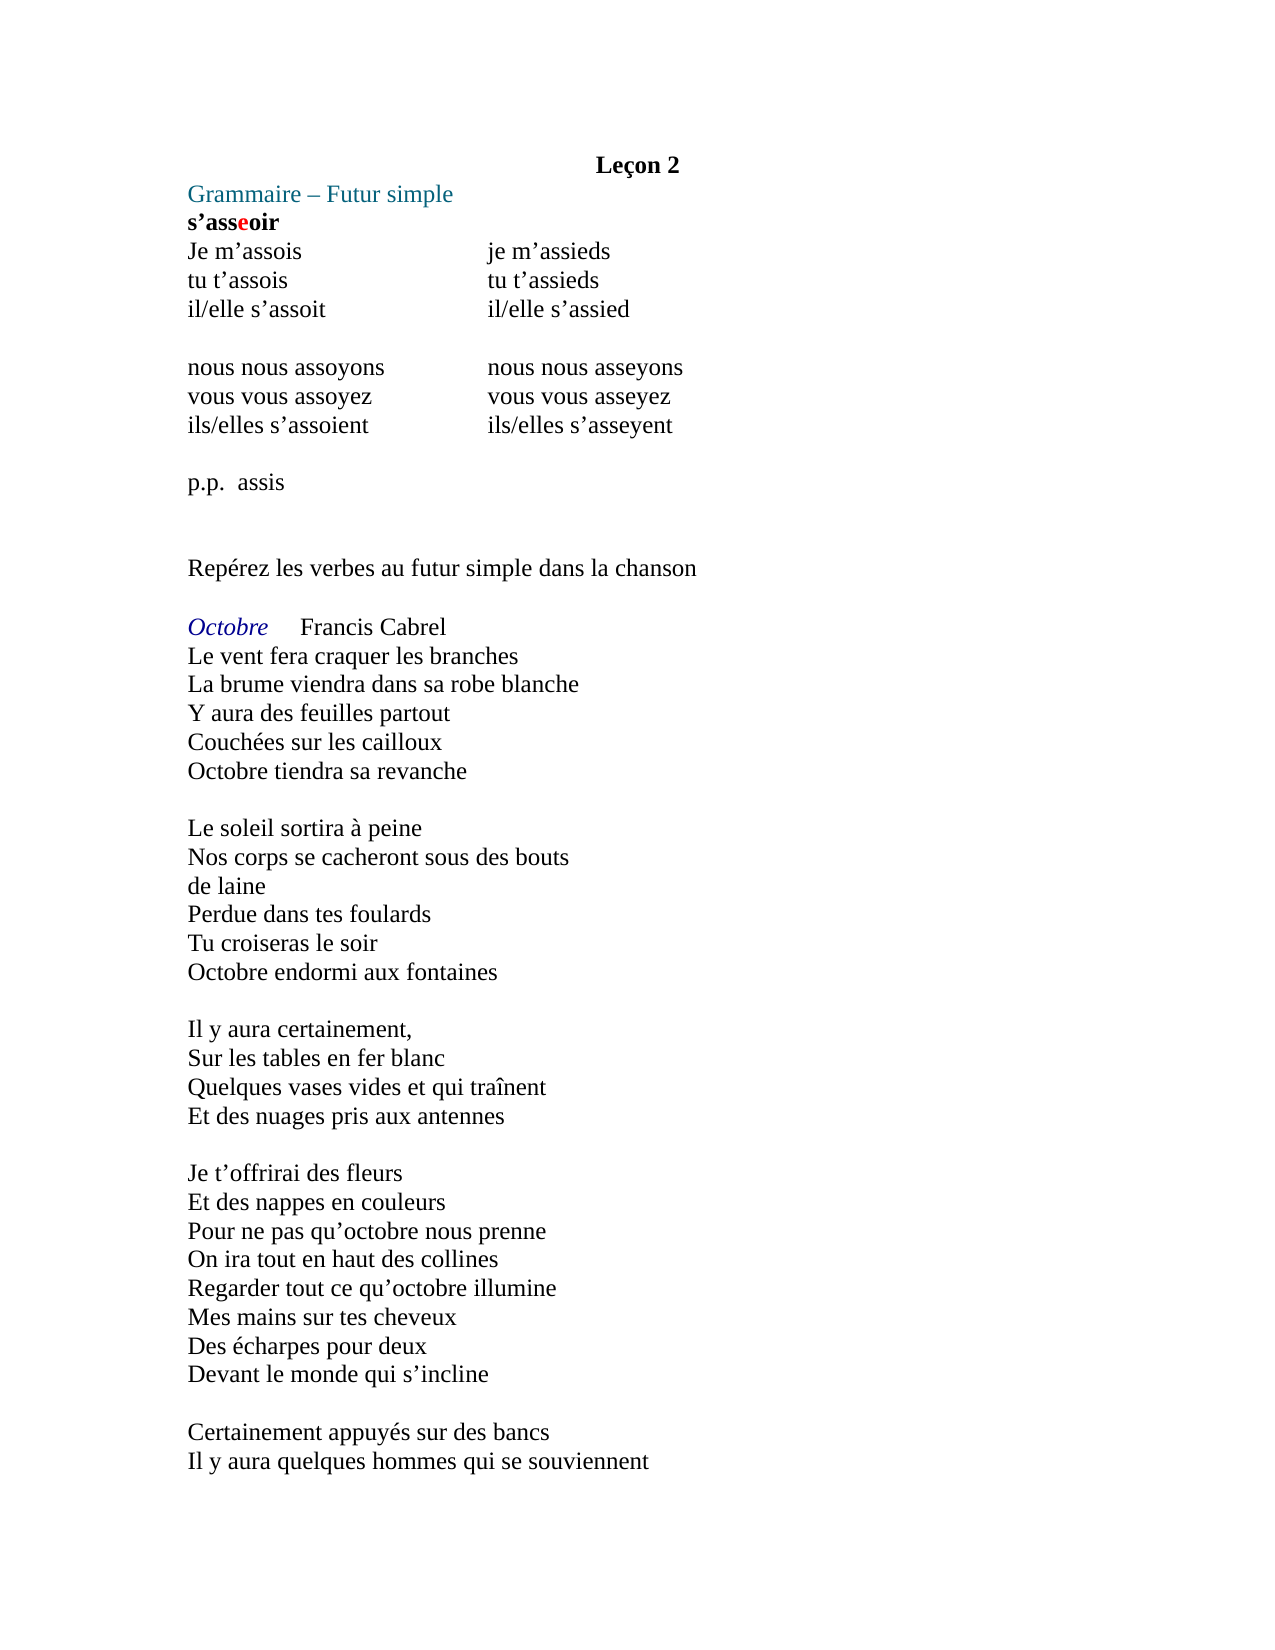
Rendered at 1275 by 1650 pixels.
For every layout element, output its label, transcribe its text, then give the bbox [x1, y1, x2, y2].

subtitle ils/elles s’assoient ils/elles s’asseyent [187, 410, 1087, 438]
subtitle Repérez les verbes au futur simple dans la chanson [187, 553, 1087, 582]
subtitle Octobre Francis Cabrel [187, 612, 1087, 641]
text Leçon 2 [187, 150, 1087, 179]
subtitle nous nous assoyons nous nous asseyons [187, 352, 1087, 381]
subtitle Le soleil sortira à peine Nos corps se cacheront sous des bouts [187, 784, 1087, 871]
subtitle Je m’assois je m’assieds [187, 236, 1087, 265]
subtitle tu t’assois tu t’assieds [187, 265, 1087, 294]
subtitle de laine Perdue dans tes foulards Tu croiseras le soir Octobre endormi aux fontaines [187, 871, 1087, 986]
subtitle vous vous assoyez vous vous asseyez [187, 381, 1087, 410]
subtitle p.p. assis [187, 467, 1087, 496]
subtitle Le vent fera craquer les branches La brume viendra dans sa robe blanche Y aura des feuilles partout Couchées sur les cailloux Octobre tiendra sa revanche [187, 641, 1087, 784]
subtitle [187, 1244, 1087, 1474]
subtitle s’asseoir [187, 207, 1087, 236]
subtitle Grammaire – Futur simple [187, 179, 1087, 207]
subtitle Il y aura certainement, Sur les tables en fer blanc Quelques vases vides et qui traînent Et des nuages pris aux antennes Je t’offrirai des fleurs Et des nappes en couleurs Pour ne pas qu’octobre nous prenne [187, 986, 1087, 1244]
subtitle il/elle s’assoit il/elle s’assied [187, 294, 1087, 322]
